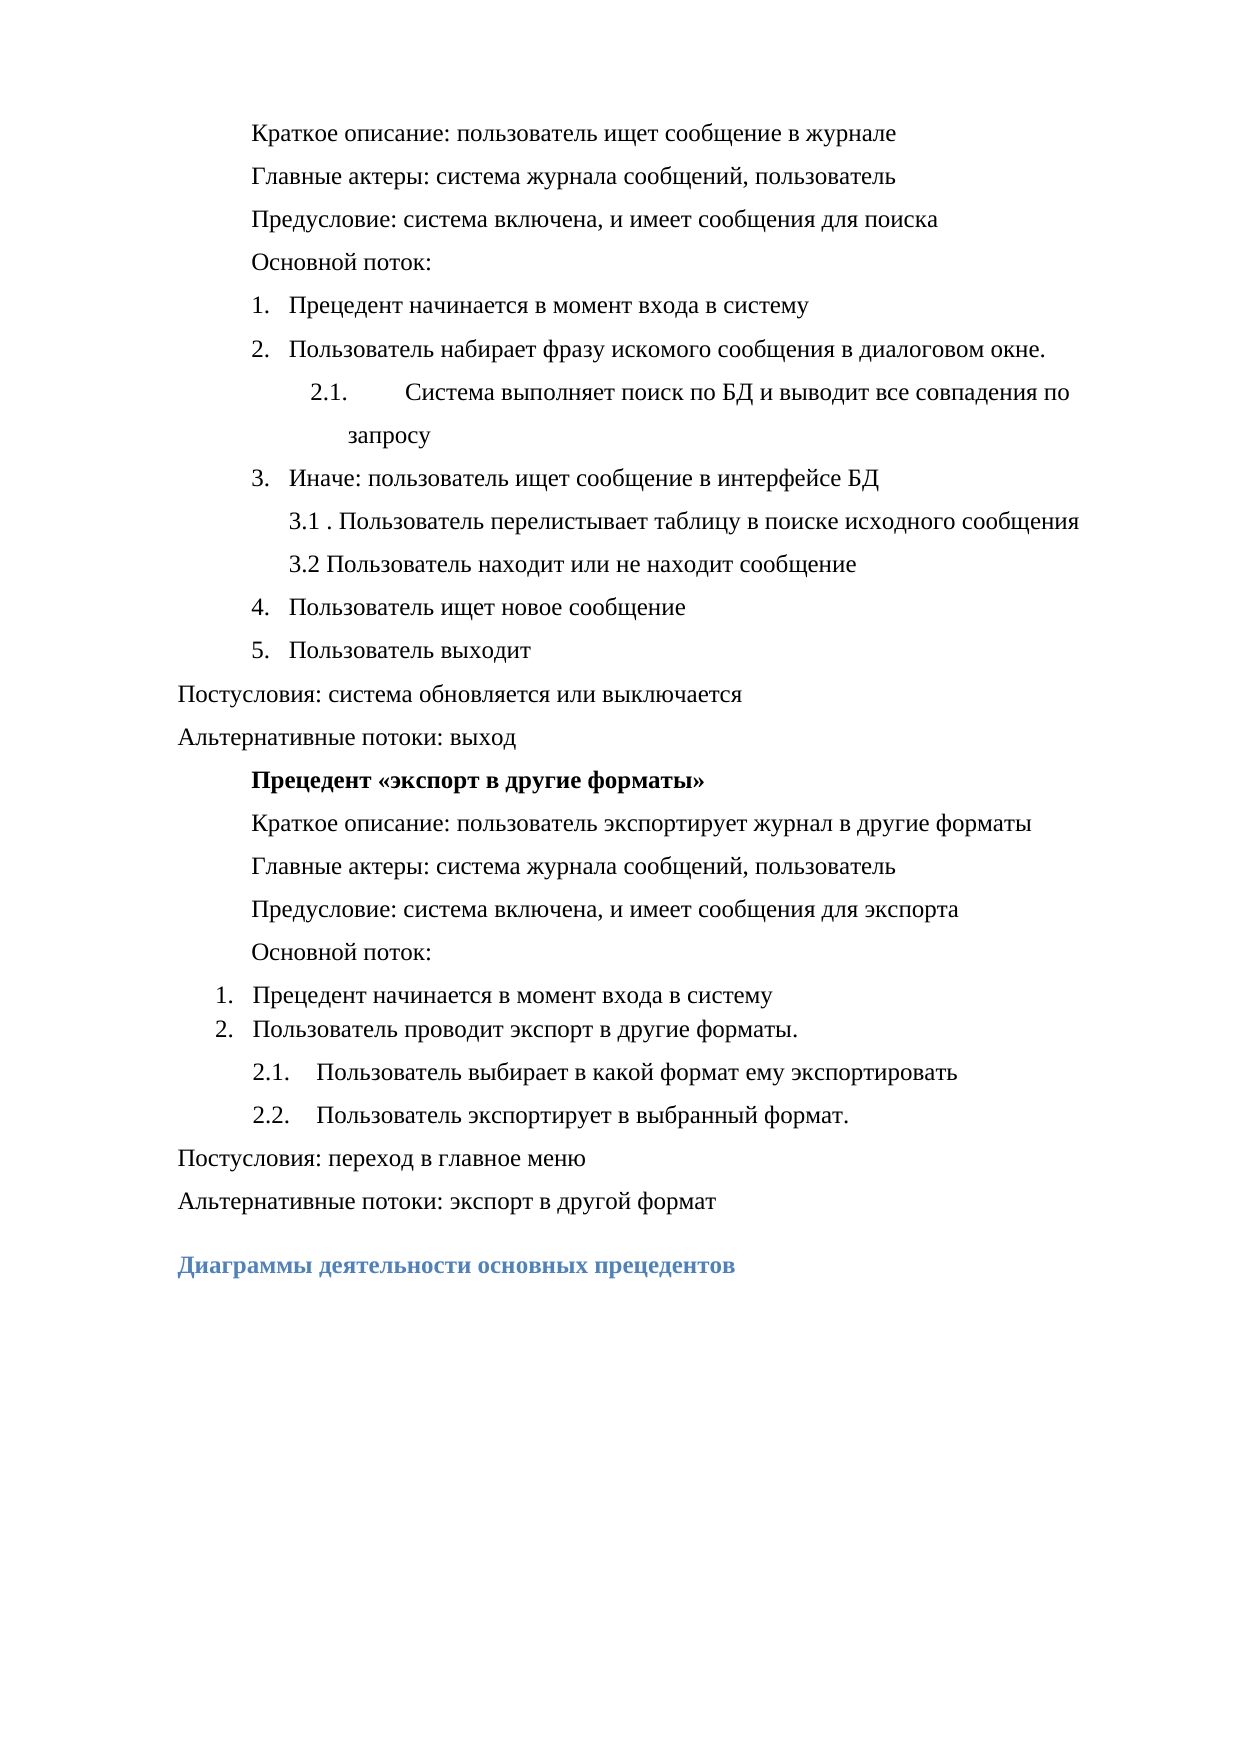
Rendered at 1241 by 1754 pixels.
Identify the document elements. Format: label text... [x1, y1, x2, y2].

text Альтернативные потоки: экспорт в другой формат [177, 1186, 1152, 1215]
text Предусловие: система включена, и имеет сообщения для экспорта [251, 894, 1152, 923]
list Прецедент начинается в момент входа в систему [215, 981, 1152, 1009]
text Прецедент «экспорт в другие форматы» [251, 765, 1152, 794]
text Краткое описание: пользователь экспортирует журнал в другие форматы [251, 808, 1152, 837]
list Иначе: пользователь ищет сообщение в интерфейсе БД [251, 463, 1152, 492]
text Постусловия: система обновляется или выключается [177, 679, 1152, 707]
list . Пользователь перелистывает таблицу в поиске исходного сообщения [288, 506, 1152, 535]
list Пользователь ищет новое сообщение [251, 592, 1152, 621]
list Пользователь проводит экспорт в другие форматы. [215, 1014, 1152, 1042]
list Пользователь выбирает в какой формат ему экспортировать [252, 1057, 1152, 1086]
text Основной поток: [251, 937, 1152, 966]
text Предусловие: система включена, и имеет сообщения для поиска [251, 204, 1152, 233]
list Прецедент начинается в момент входа в систему [251, 291, 1152, 319]
text Главные актеры: система журнала сообщений, пользователь [251, 161, 1152, 190]
text Постусловия: переход в главное меню [177, 1143, 1152, 1172]
text Альтернативные потоки: выход [177, 722, 1152, 751]
list Система выполняет поиск по БД и выводит все совпадения по запросу [310, 377, 1152, 449]
list Пользователь выходит [251, 636, 1152, 664]
text Основной поток: [251, 247, 1152, 276]
list Пользователь находит или не находит сообщение [288, 549, 1152, 578]
text Краткое описание: пользователь ищет сообщение в журнале [251, 118, 1152, 147]
text Главные актеры: система журнала сообщений, пользователь [251, 851, 1152, 880]
list Пользователь экспортирует в выбранный формат. [252, 1100, 1152, 1129]
subtitle Диаграммы деятельности основных прецедентов [177, 1250, 1152, 1279]
list Пользователь набирает фразу искомого сообщения в диалоговом окне. [251, 334, 1152, 362]
